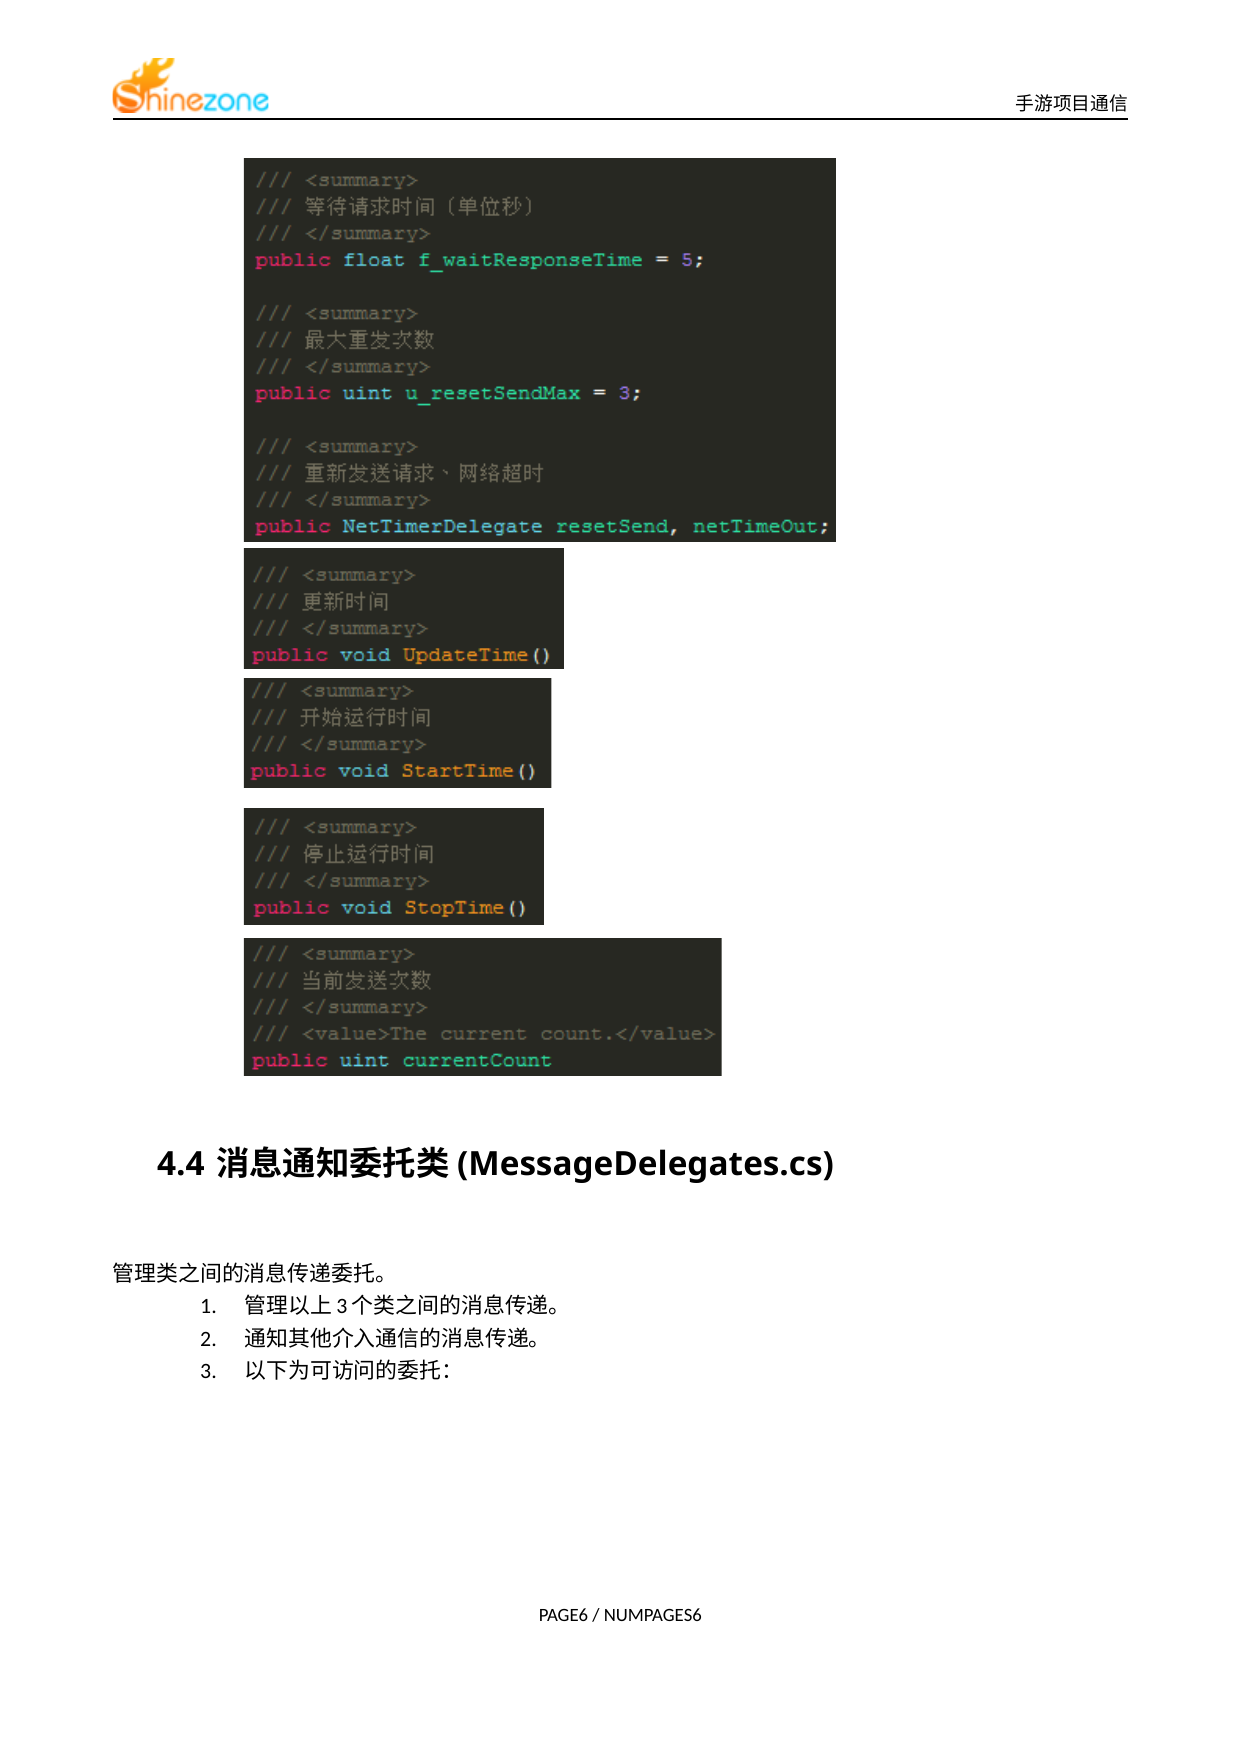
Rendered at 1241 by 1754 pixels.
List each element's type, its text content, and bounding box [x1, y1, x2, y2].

list 以下为可访问的委托： [200, 1353, 1128, 1386]
picture [243, 158, 836, 542]
picture [243, 678, 552, 788]
text 管理类之间的消息传递委托。 [112, 1256, 1128, 1288]
picture [243, 548, 564, 669]
picture [243, 808, 544, 925]
picture [112, 58, 269, 113]
list 通知其他介入通信的消息传递。 [200, 1321, 1128, 1353]
subtitle 消息通知委托类 (MessageDelegates.cs) [157, 1128, 1128, 1193]
list 管理以上3个类之间的消息传递。 [200, 1288, 1128, 1321]
picture [243, 938, 722, 1076]
